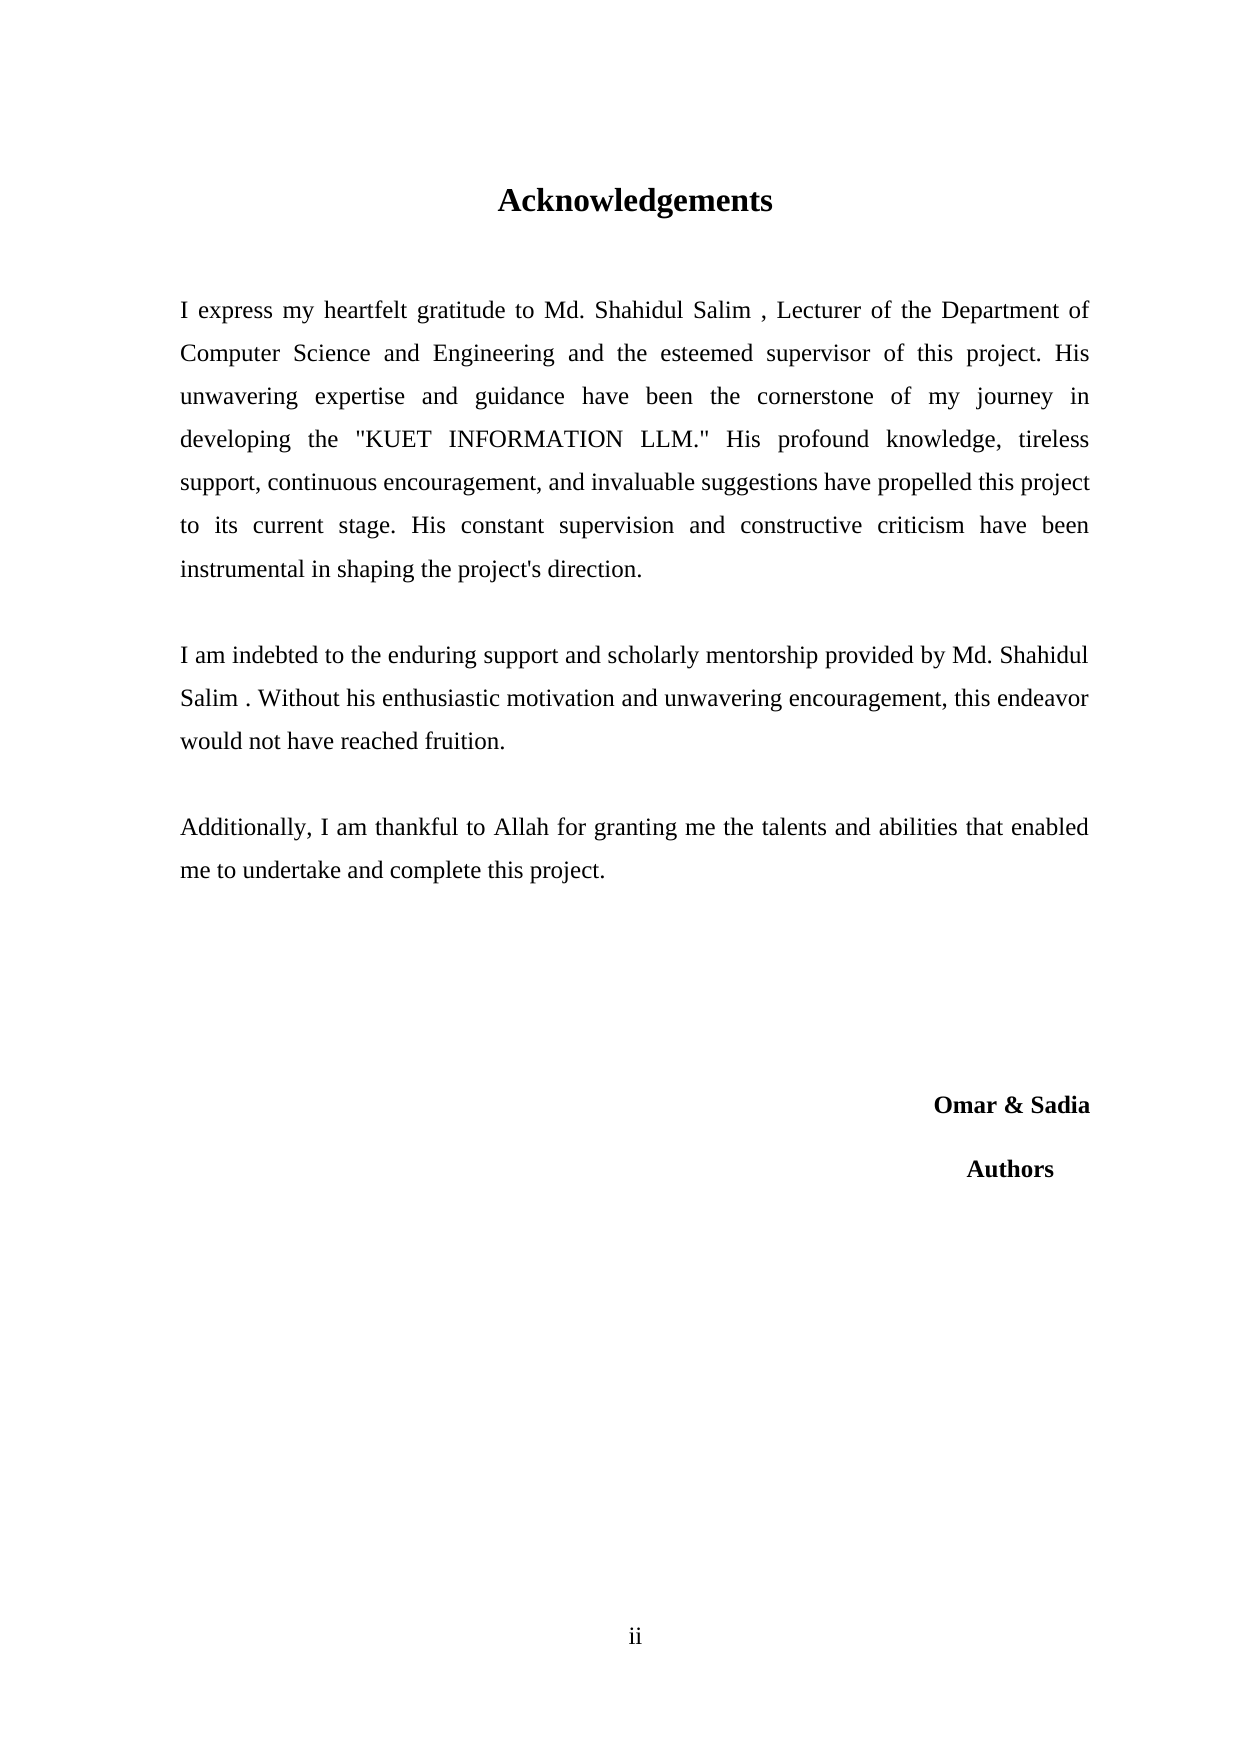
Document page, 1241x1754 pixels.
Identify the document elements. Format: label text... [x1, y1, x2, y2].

text Additionally, I am thankful to Allah for granting me the talents and abilities that enabled me to undertake and complete this project. [180, 812, 1090, 884]
text I express my heartfelt gratitude to Md. Shahidul Salim , Lecturer of the Department of Computer Science and Engineering and the esteemed supervisor of this project. His unwavering expertise and guidance have been the cornerstone of my journey in developing the "KUET INFORMATION LLM." His profound knowledge, tireless support, continuous encouragement, and invaluable suggestions have propelled this project to its current stage. His constant supervision and constructive criticism have been instrumental in shaping the project's direction. [180, 295, 1090, 582]
text Acknowledgements [180, 180, 1090, 218]
text I am indebted to the enduring support and scholarly mentorship provided by Md. Shahidul Salim . Without his enthusiastic motivation and unwavering encouragement, this endeavor would not have reached fruition. [180, 640, 1090, 755]
text Omar & Sadia [180, 1091, 1090, 1119]
text Authors [180, 1154, 1090, 1183]
